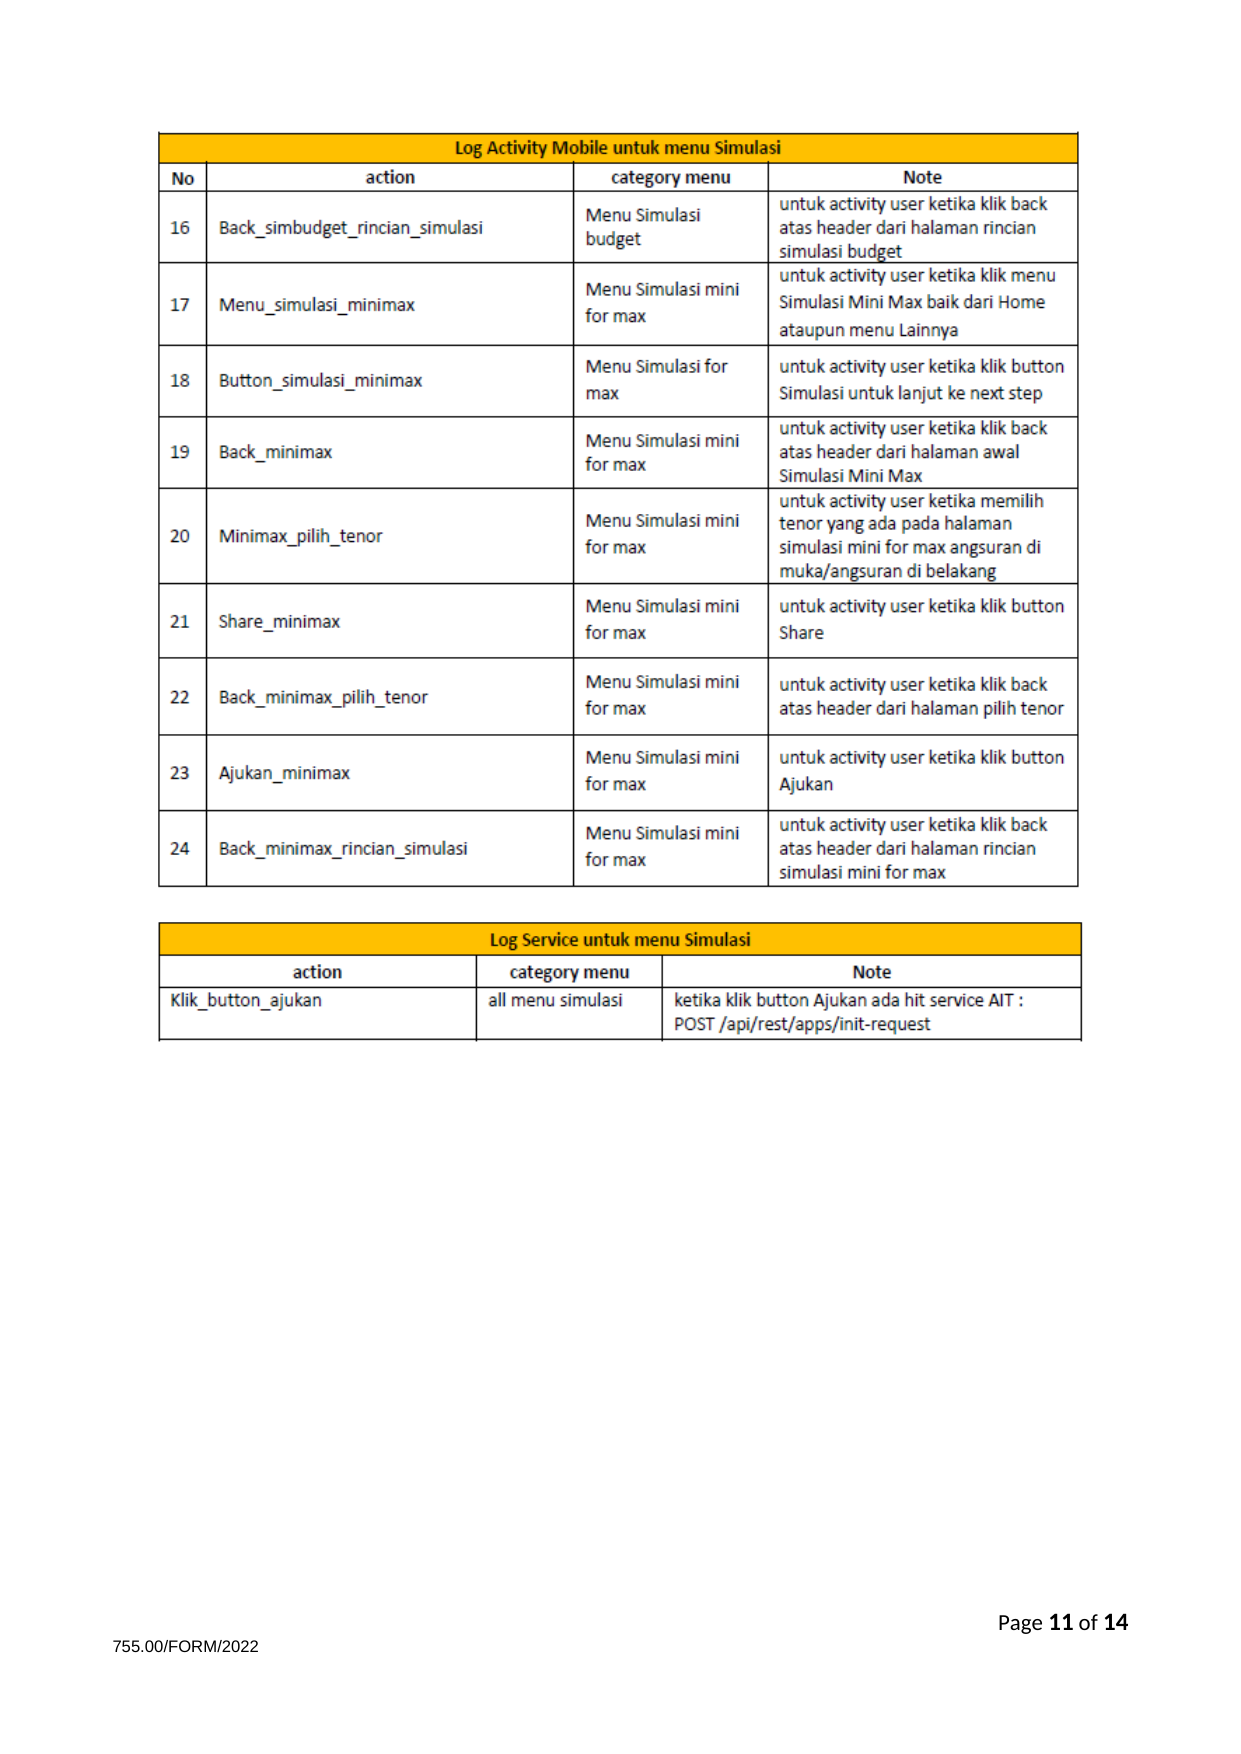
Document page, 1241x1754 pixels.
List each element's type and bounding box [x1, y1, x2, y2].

picture [157, 130, 1083, 890]
picture [156, 921, 1085, 1043]
